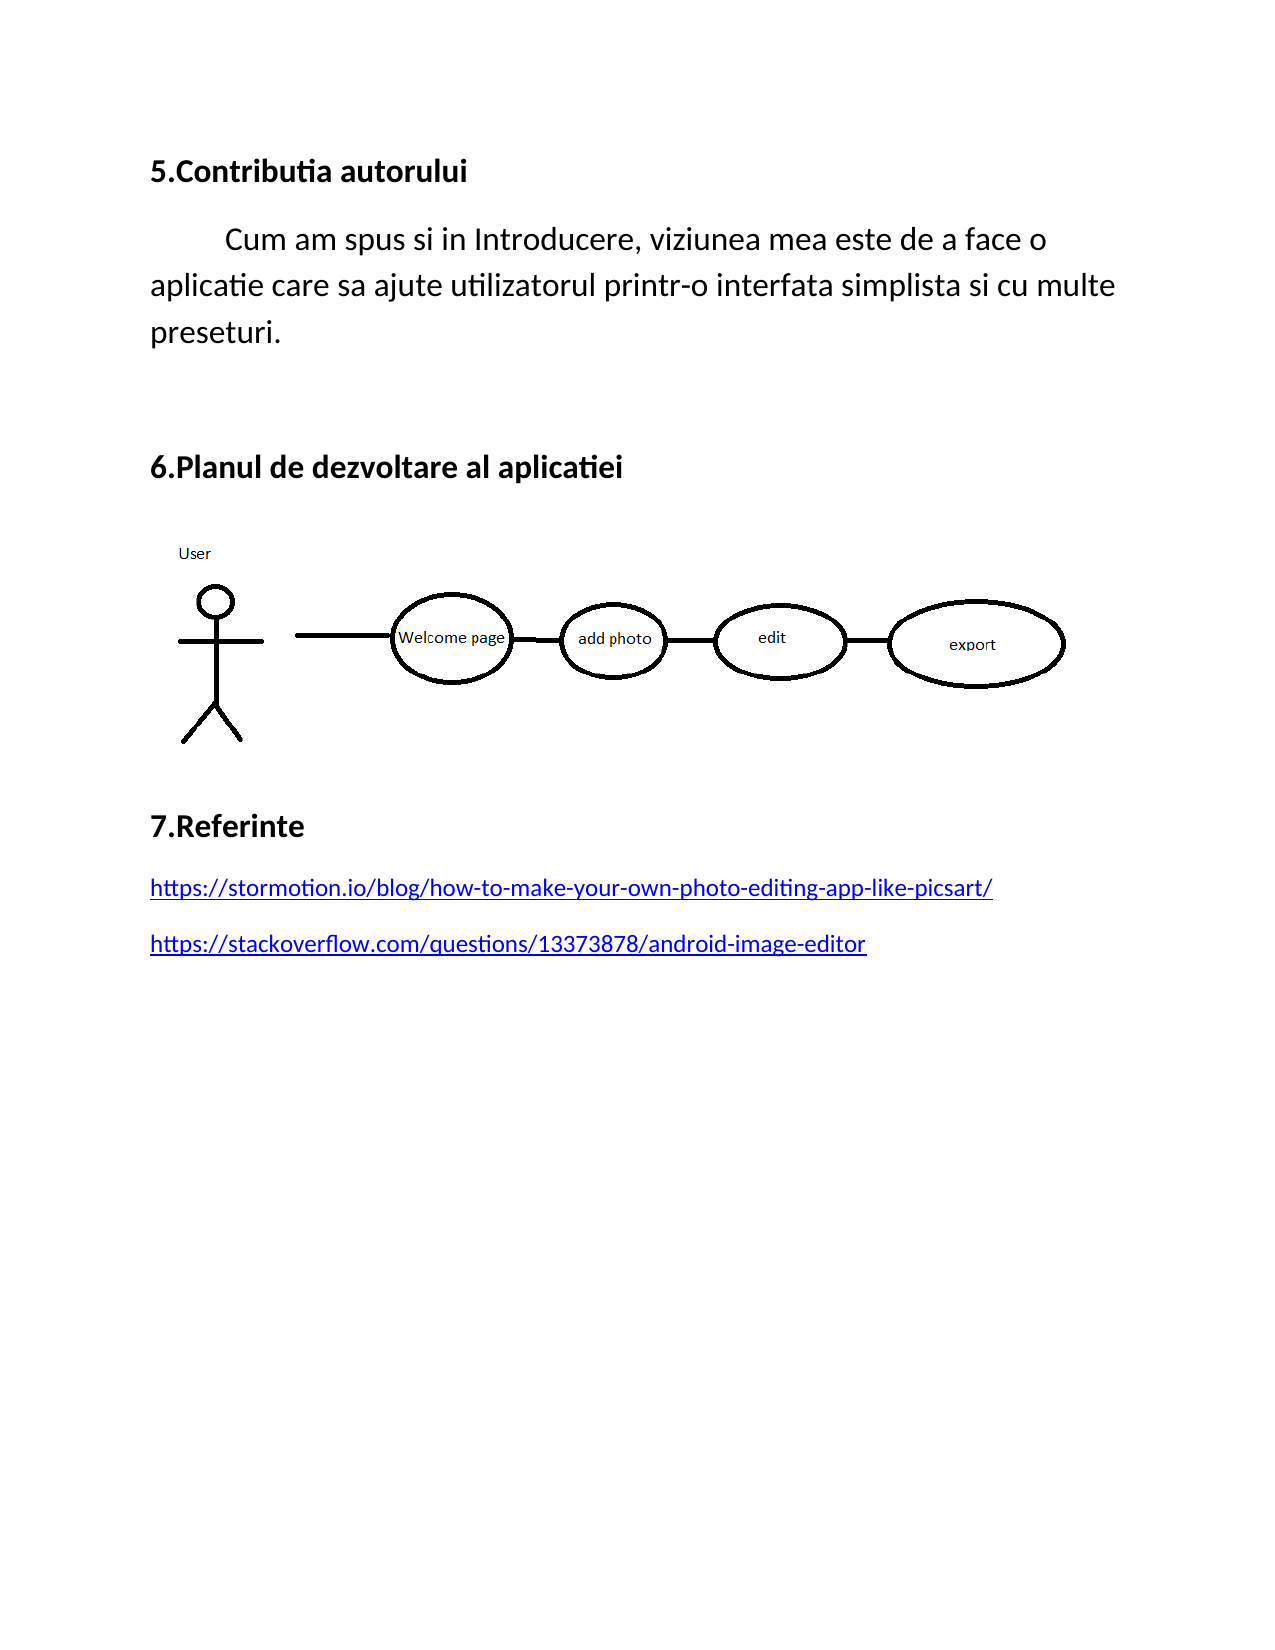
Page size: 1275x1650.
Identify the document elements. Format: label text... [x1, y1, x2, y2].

text 6.Planul de dezvoltare al aplicatiei [150, 446, 1125, 487]
text https://stackoverflow.com/questions/13373878/android-image-editor [150, 928, 1125, 959]
text 7.Referinte [150, 805, 1125, 846]
text https://stormotion.io/blog/how-to-make-your-own-photo-editing-app-like-picsart/ [150, 872, 1125, 903]
picture [150, 513, 1125, 780]
text 5.Contributia autorului [150, 150, 1125, 191]
text Cum am spus si in Introducere, viziunea mea este de a face o aplicatie care sa ajute utilizatorul printr-o interfata simplista si cu multe preseturi. [150, 218, 1125, 352]
